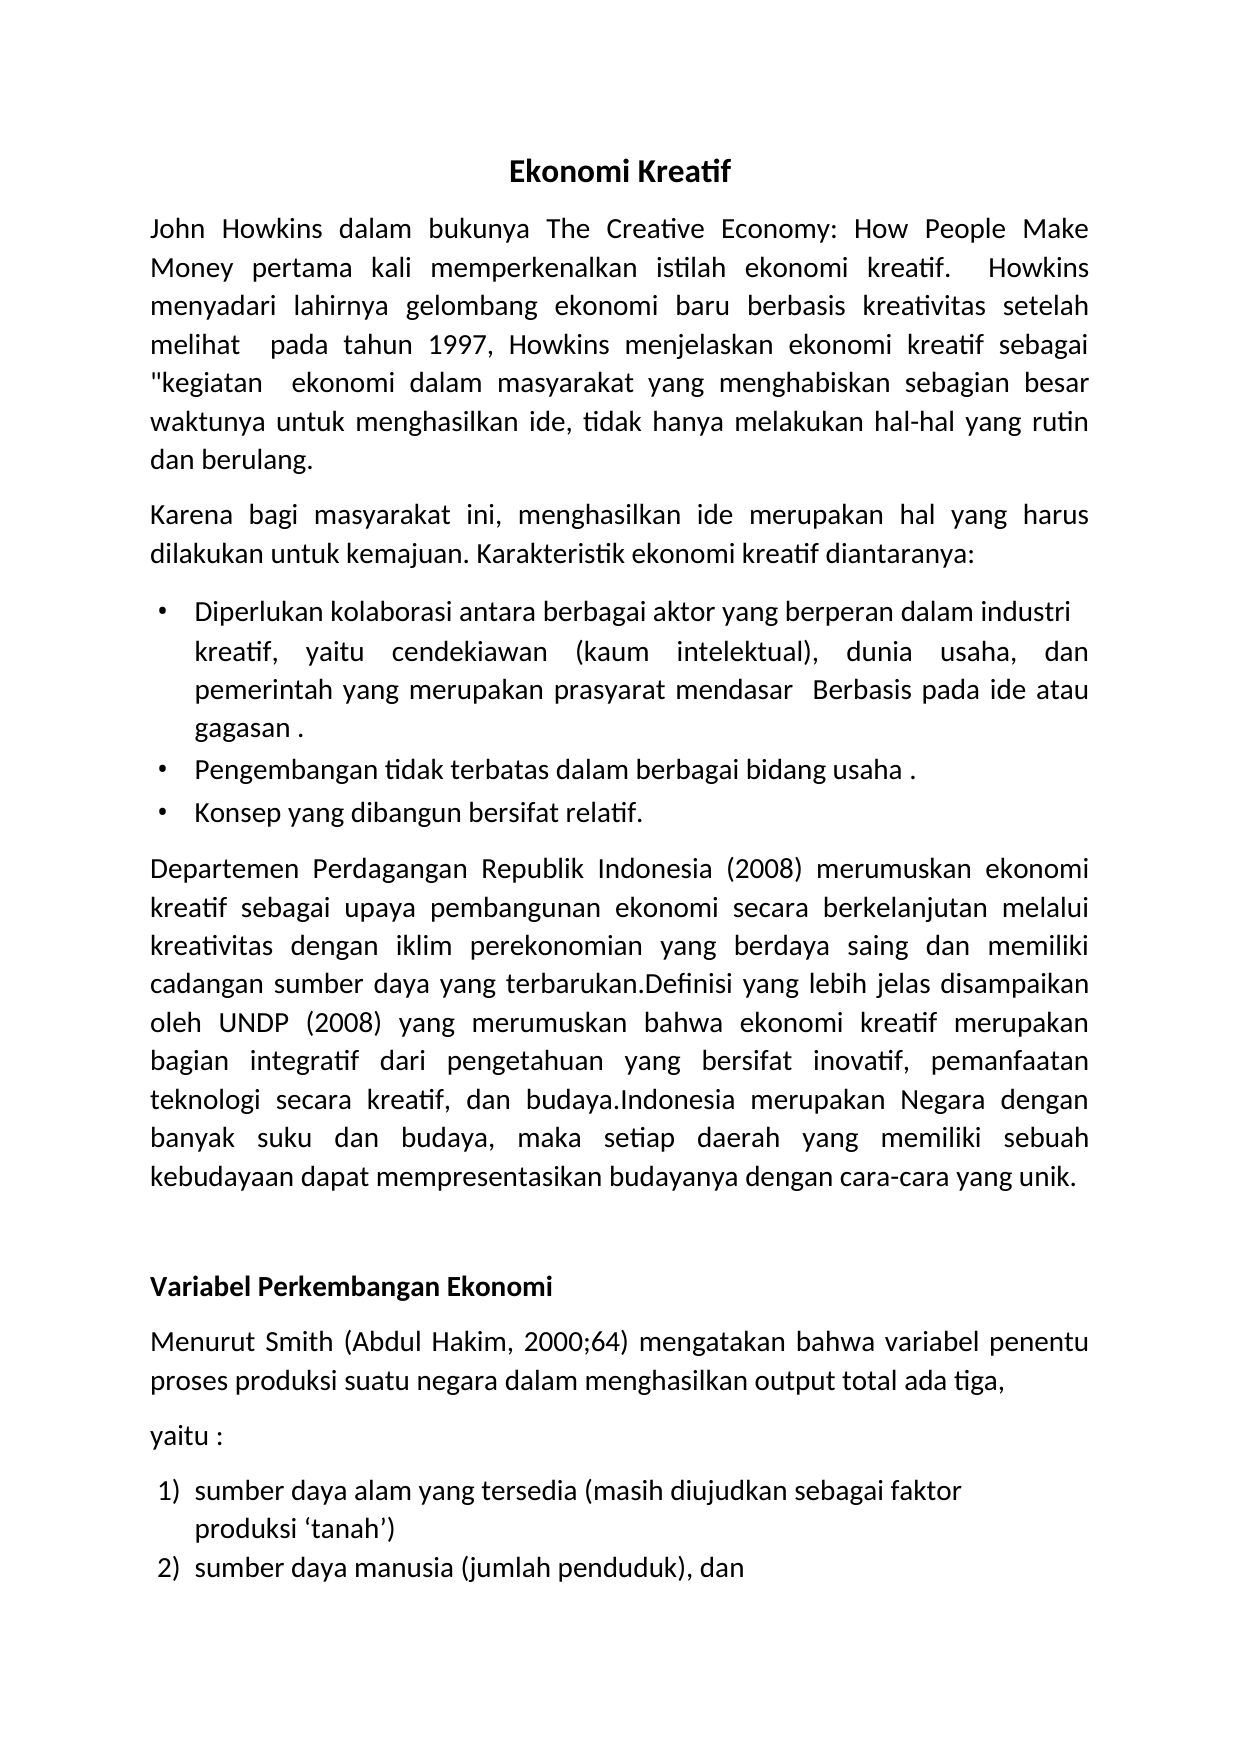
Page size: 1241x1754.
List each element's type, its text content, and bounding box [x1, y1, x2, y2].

text Variabel Perkembangan Ekonomi [150, 1268, 1090, 1304]
text yaitu : [150, 1417, 1090, 1452]
text Departemen Perdagangan Republik Indonesia (2008) merumuskan ekonomi kreatif sebagai upaya pembangunan ekonomi secara berkelanjutan melalui kreativitas dengan iklim perekonomian yang berdaya saing dan memiliki cadangan sumber daya yang terbarukan.Definisi yang lebih jelas disampaikan oleh UNDP (2008) yang merumuskan bahwa ekonomi kreatif merupakan bagian integratif dari pengetahuan yang bersifat inovatif, pemanfaatan teknologi secara kreatif, dan budaya.Indonesia merupakan Negara dengan banyak suku dan budaya, maka setiap daerah yang memiliki sebuah kebudayaan dapat mempresentasikan budayanya dengan cara-cara yang unik. [150, 850, 1090, 1193]
list produksi ‘tanah’) [194, 1510, 1090, 1546]
list Diperlukan kolaborasi antara berbagai aktor yang berperan dalam industri [157, 590, 1090, 629]
list Konsep yang dibangun bersifat relatif. [157, 791, 1090, 831]
list sumber daya manusia (jumlah penduduk), dan [157, 1549, 1090, 1584]
text John Howkins dalam bukunya The Creative Economy: How People Make Money pertama kali memperkenalkan istilah ekonomi kreatif. Howkins menyadari lahirnya gelombang ekonomi baru berbasis kreativitas setelah melihat pada tahun 1997, Howkins menjelaskan ekonomi kreatif sebagai "kegiatan ekonomi dalam masyarakat yang menghabiskan sebagian besar waktunya untuk menghasilkan ide, tidak hanya melakukan hal-hal yang rutin dan berulang. [150, 211, 1090, 477]
text Ekonomi Kreatif [150, 150, 1090, 191]
text Menurut Smith (Abdul Hakim, 2000;64) mengatakan bahwa variabel penentu proses produksi suatu negara dalam menghasilkan output total ada tiga, [150, 1323, 1090, 1397]
list Pengembangan tidak terbatas dalam berbagai bidang usaha . [157, 748, 1090, 788]
list kreatif, yaitu cendekiawan (kaum intelektual), dunia usaha, dan pemerintah yang merupakan prasyarat mendasar Berbasis pada ide atau gagasan . [194, 633, 1090, 745]
text Karena bagi masyarakat ini, menghasilkan ide merupakan hal yang harus dilakukan untuk kemajuan. Karakteristik ekonomi kreatif diantaranya: [150, 496, 1090, 570]
list sumber daya alam yang tersedia (masih diujudkan sebagai faktor [157, 1472, 1090, 1507]
